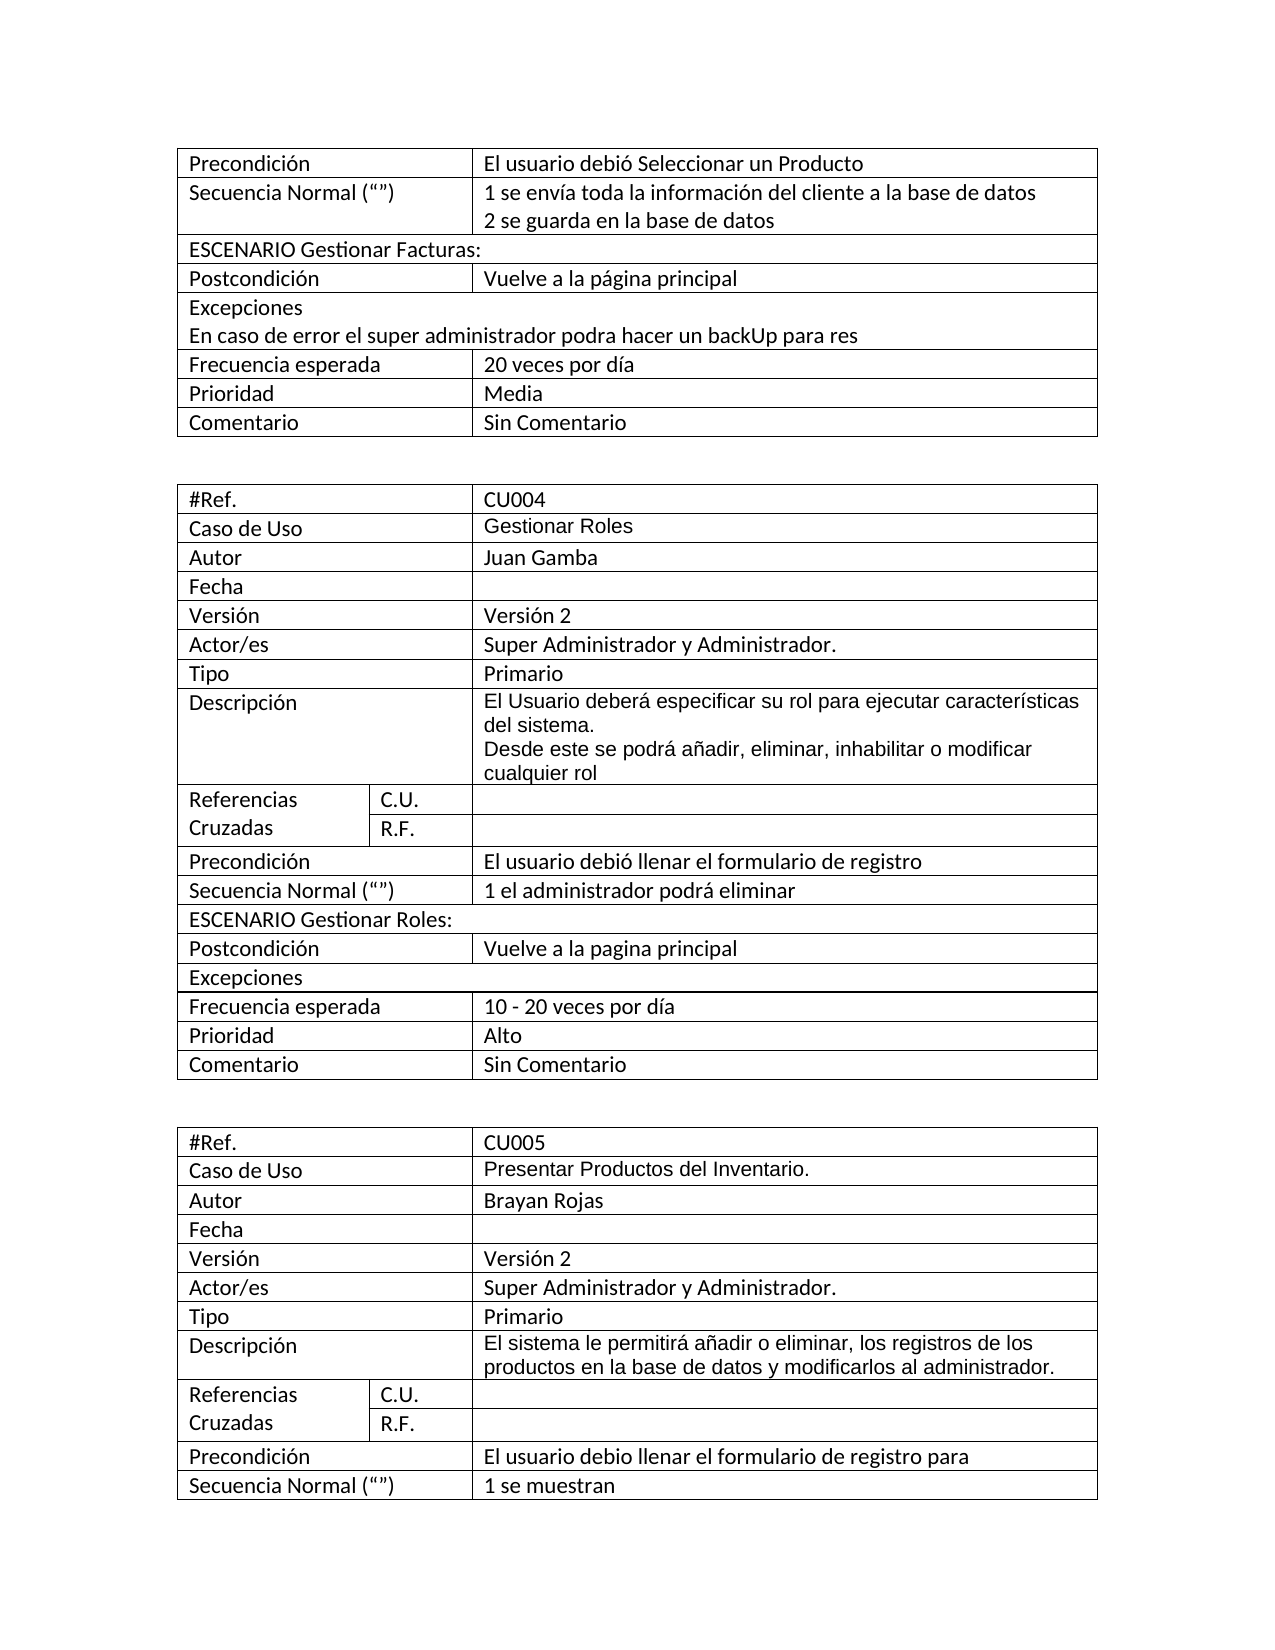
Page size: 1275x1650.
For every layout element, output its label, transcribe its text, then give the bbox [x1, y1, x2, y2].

table_cell Actor/es [178, 1273, 472, 1301]
table_cell Descripción [178, 689, 472, 784]
table_cell Prioridad [178, 1022, 472, 1049]
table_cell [473, 1471, 1097, 1499]
table_cell Precondición [178, 847, 472, 875]
table_cell Primario [473, 1302, 1097, 1330]
table_cell El sistema le permitirá añadir o eliminar, los registros de los productos en la base de datos y modificarlos al administrador. [473, 1331, 1097, 1379]
table_cell 1 el administrador podrá eliminar [473, 876, 1097, 904]
table_cell R.F. [370, 815, 472, 846]
table_cell Autor [178, 1186, 472, 1214]
table_cell [473, 1409, 1097, 1441]
table_cell Presentar Productos del Inventario. [473, 1157, 1097, 1185]
table_cell Super Administrador y Administrador. [473, 630, 1097, 658]
table_cell Precondición [178, 1442, 472, 1470]
table_cell Versión 2 [473, 601, 1097, 629]
table_cell C.U. [370, 1380, 472, 1408]
table_cell Actor/es [178, 630, 472, 658]
table_cell Tipo [178, 1302, 472, 1330]
table_cell El usuario debió llenar el formulario de registro [473, 847, 1097, 875]
table_cell [473, 815, 1097, 846]
table_cell Excepciones En caso de error el super administrador podra hacer un backUp para res [178, 293, 1097, 349]
table_cell Frecuencia esperada [178, 993, 472, 1021]
table_cell Referencias Cruzadas [178, 785, 369, 846]
table_cell Versión 2 [473, 1244, 1097, 1272]
table_cell 1 se envía toda la información del cliente a la base de datos 2 se guarda en la base de datos [473, 178, 1097, 234]
table_cell Comentario [178, 408, 472, 436]
table_cell Fecha [178, 572, 472, 600]
table_cell Media [473, 379, 1097, 407]
table_cell Caso de Uso [178, 1157, 472, 1185]
table_header CU005 [473, 1128, 1097, 1156]
table_cell Sin Comentario [473, 408, 1097, 436]
table_header CU004 [473, 485, 1097, 513]
table_cell ESCENARIO Gestionar Roles: [178, 905, 1097, 933]
table_cell [473, 1215, 1097, 1243]
table_cell Postcondición [178, 934, 472, 962]
table_cell [473, 785, 1097, 813]
table_header #Ref. [178, 1128, 472, 1156]
table_cell Frecuencia esperada [178, 350, 472, 378]
table_cell Tipo [178, 660, 472, 687]
table_cell Referencias Cruzadas [178, 1380, 369, 1441]
table_cell Fecha [178, 1215, 472, 1243]
table_cell Vuelve a la página principal [473, 264, 1097, 292]
table_cell Excepciones [178, 964, 1097, 991]
table_cell Secuencia Normal (“”) [178, 876, 472, 904]
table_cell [178, 1471, 472, 1499]
table_cell Primario [473, 660, 1097, 687]
table_cell Versión [178, 601, 472, 629]
table_cell C.U. [370, 785, 472, 813]
table_cell R.F. [370, 1409, 472, 1441]
table_cell Juan Gamba [473, 543, 1097, 571]
table_cell Super Administrador y Administrador. [473, 1273, 1097, 1301]
table_cell ESCENARIO Gestionar Facturas: [178, 235, 1097, 263]
table_cell Sin Comentario [473, 1051, 1097, 1079]
table_cell Prioridad [178, 379, 472, 407]
table_cell Brayan Rojas [473, 1186, 1097, 1214]
table_cell Alto [473, 1022, 1097, 1049]
table_cell 10 - 20 veces por día [473, 993, 1097, 1021]
table_cell Caso de Uso [178, 514, 472, 542]
table_cell Vuelve a la pagina principal [473, 934, 1097, 962]
table_cell Precondición [178, 149, 472, 177]
table_cell Secuencia Normal (“”) [178, 178, 472, 234]
table_cell El usuario debio llenar el formulario de registro para [473, 1442, 1097, 1470]
table_cell Descripción [178, 1331, 472, 1379]
table_cell El usuario debió Seleccionar un Producto [473, 149, 1097, 177]
table_cell [473, 1380, 1097, 1408]
table_cell Postcondición [178, 264, 472, 292]
table_cell Gestionar Roles [473, 514, 1097, 542]
table_cell El Usuario deberá especificar su rol para ejecutar características del sistema. Desde este se podrá añadir, eliminar, inhabilitar o modificar cualquier rol [473, 689, 1097, 784]
table_cell Autor [178, 543, 472, 571]
table_cell [473, 572, 1097, 600]
table_cell Comentario [178, 1051, 472, 1079]
table_header #Ref. [178, 485, 472, 513]
table_cell 20 veces por día [473, 350, 1097, 378]
table_cell Versión [178, 1244, 472, 1272]
